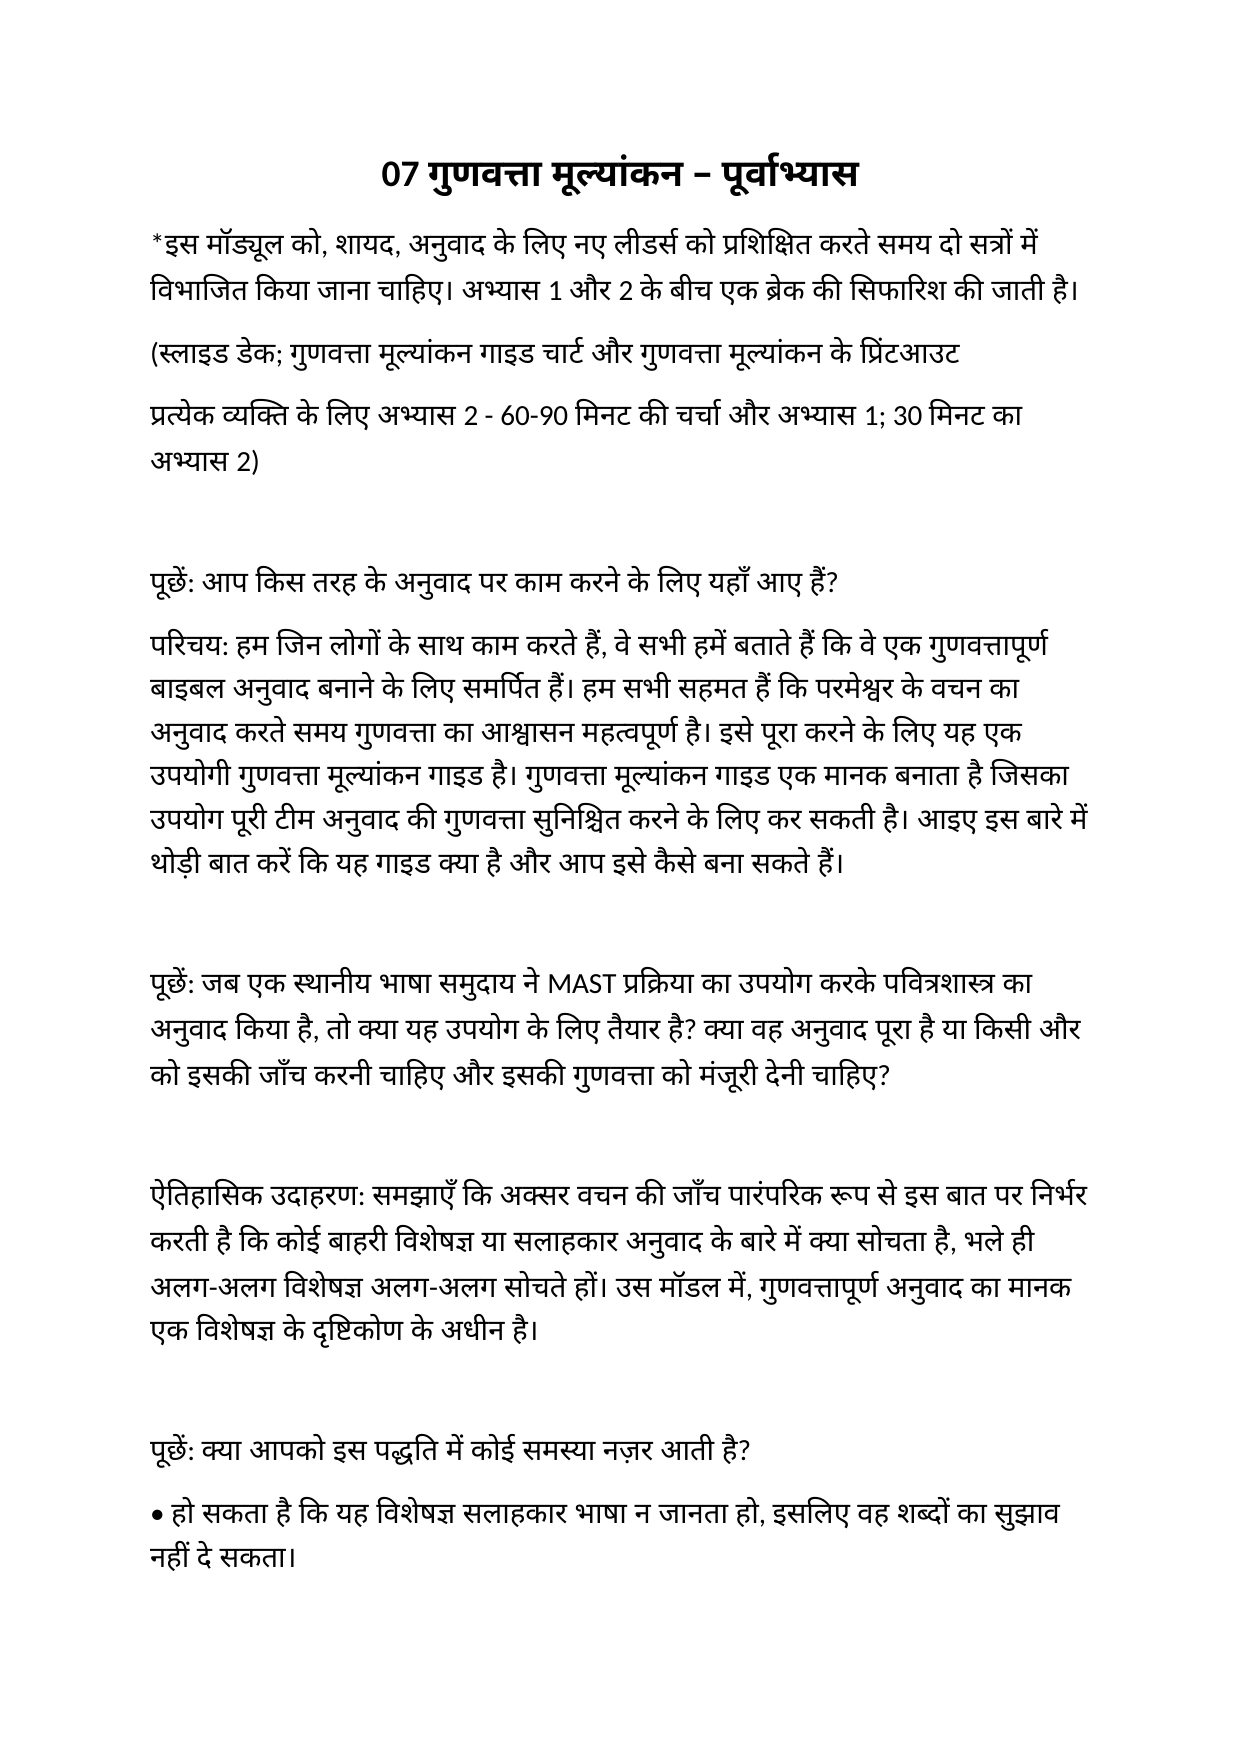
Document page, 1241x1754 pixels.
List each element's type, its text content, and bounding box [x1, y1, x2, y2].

text पूछें: आप किस तरह के अनुवाद पर काम करने के लिए यहाँ आए हैं? [150, 564, 1090, 604]
text *इस मॉड्यूल को, शायद, अनुवाद के लिए नए लीडर्स को प्रशिक्षित करते समय दो सत्रों में विभाजित किया जाना चाहिए। अभ्यास 1 और 2 के बीच एक ब्रेक की सिफारिश की जाती है। [150, 226, 1090, 312]
text प्रत्येक व्यक्ति के लिए अभ्यास 2 - 60-90 मिनट की चर्चा और अभ्यास 1; 30 मिनट का अभ्यास 2) [150, 397, 1090, 483]
text • हो सकता है कि यह विशेषज्ञ सलाहकार भाषा न जानता हो, इसलिए वह शब्दों का सुझाव नहीं दे सकता। [150, 1495, 1090, 1579]
text (स्लाइड डेक; गुणवत्ता मूल्यांकन गाइड चार्ट और गुणवत्ता मूल्यांकन के प्रिंटआउट [150, 335, 1090, 375]
text परिचय: हम जिन लोगों के साथ काम करते हैं, वे सभी हमें बताते हैं कि वे एक गुणवत्तापूर्ण बाइबल अनुवाद बनाने के लिए समर्पित हैं। हम सभी सहमत हैं कि परमेश्वर के वचन का अनुवाद करते समय गुणवत्ता का आश्वासन महत्वपूर्ण है। इसे पूरा करने के लिए यह एक उपयोगी गुणवत्ता मूल्यांकन गाइड है। गुणवत्ता मूल्यांकन गाइड एक मानक बनाता है जिसका उपयोग पूरी टीम अनुवाद की गुणवत्ता सुनिश्चित करने के लिए कर सकती है। आइए इस बारे में थोड़ी बात करें कि यह गाइड क्या है और आप इसे कैसे बना सकते हैं। [150, 627, 1090, 885]
text 07 गुणवत्ता मूल्यांकन – पूर्वाभ्यास [150, 150, 1090, 202]
text पूछें: जब एक स्थानीय भाषा समुदाय ने MAST प्रक्रिया का उपयोग करके पवित्रशास्त्र का अनुवाद किया है, तो क्या यह उपयोग के लिए तैयार है? क्या वह अनुवाद पूरा है या किसी और को इसकी जाँच करनी चाहिए और इसकी गुणवत्ता को मंजूरी देनी चाहिए? [150, 965, 1090, 1097]
text ऐतिहासिक उदाहरण: समझाएँ कि अक्सर वचन की जाँच पारंपरिक रूप से इस बात पर निर्भर करती है कि कोई बाहरी विशेषज्ञ या सलाहकार अनुवाद के बारे में क्या सोचता है, भले ही अलग-अलग विशेषज्ञ अलग-अलग सोचते हों। उस मॉडल में, गुणवत्तापूर्ण अनुवाद का मानक एक विशेषज्ञ के दृष्टिकोण के अधीन है। [150, 1177, 1090, 1352]
text पूछें: क्या आपको इस पद्धति में कोई समस्या नज़र आती है? [150, 1432, 1090, 1473]
